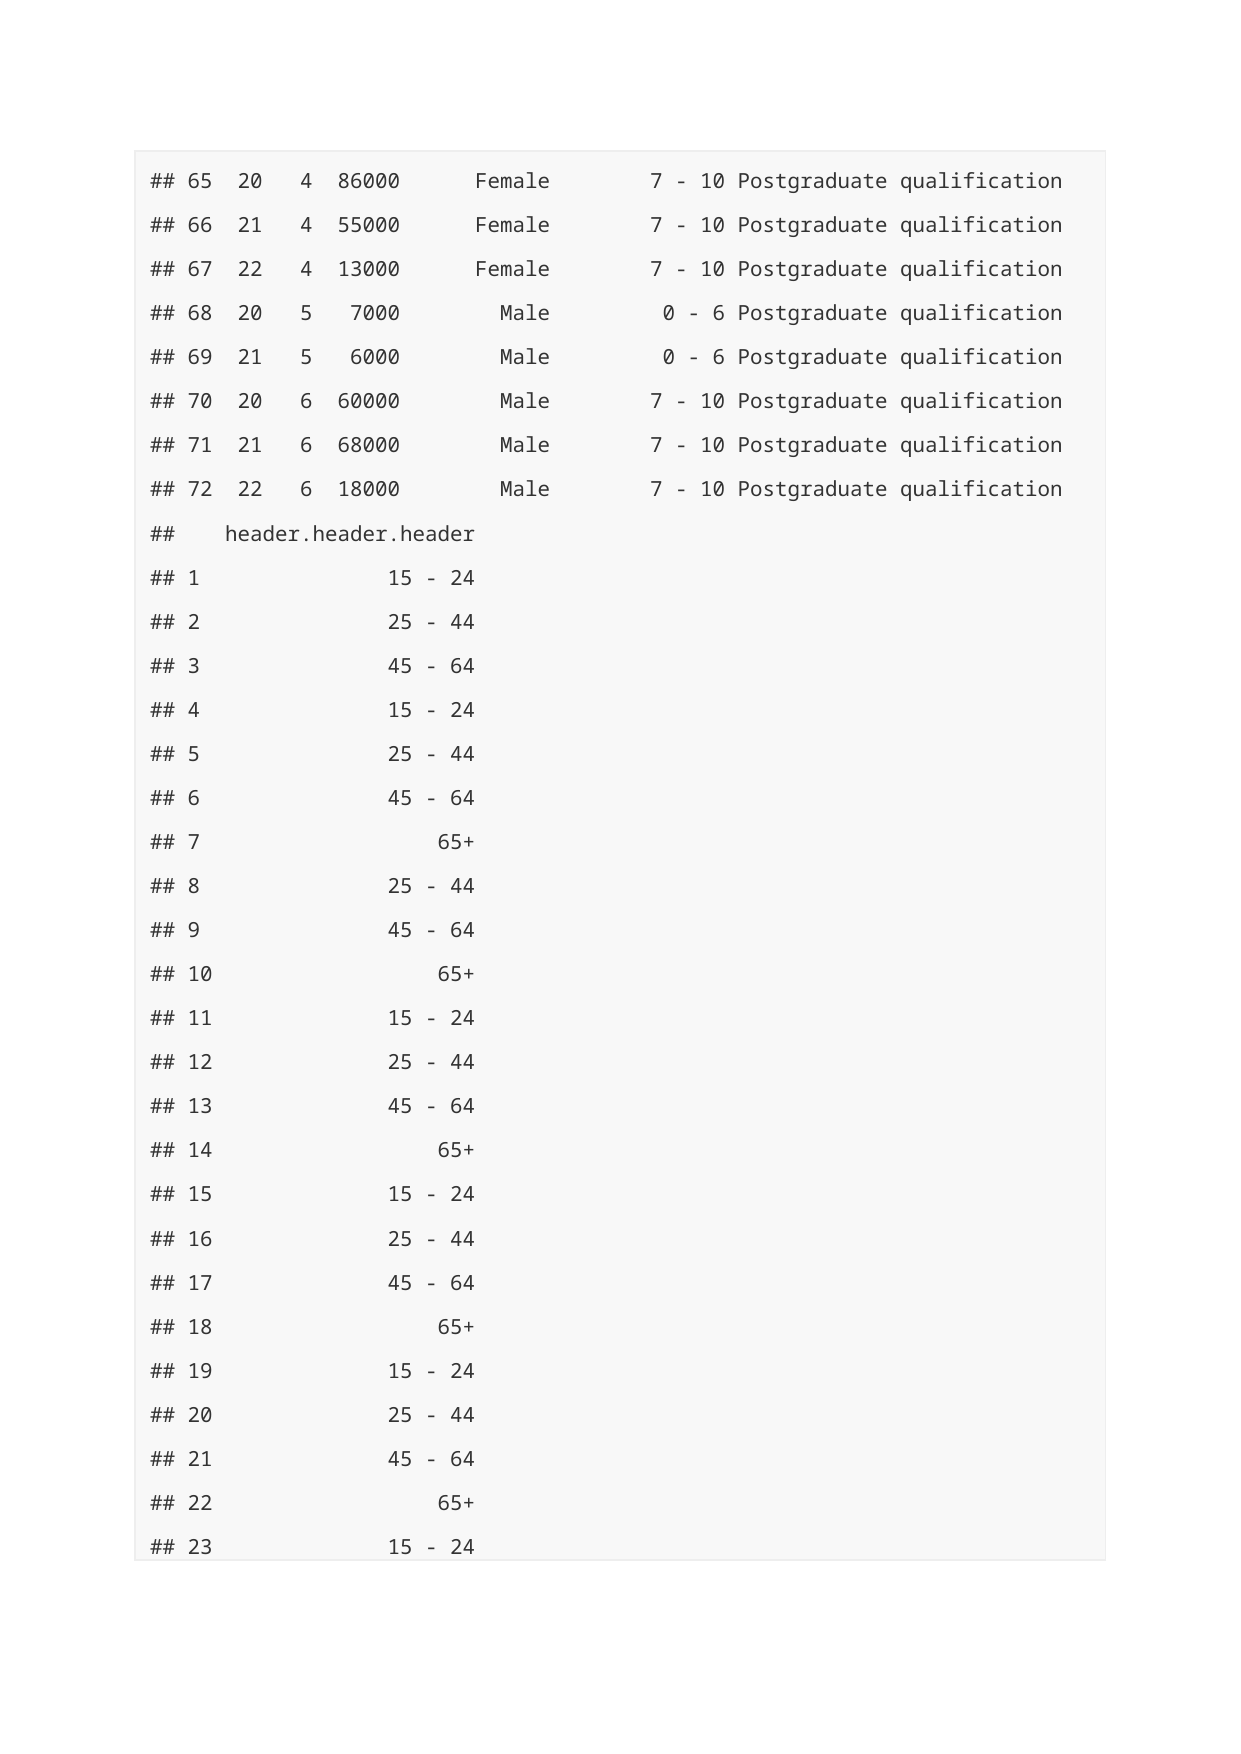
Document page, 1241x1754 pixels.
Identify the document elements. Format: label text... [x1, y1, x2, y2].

text ## 18 65+ [136, 1296, 1105, 1340]
text ## 9 45 - 64 [136, 899, 1105, 943]
text ## 6 45 - 64 [136, 767, 1105, 811]
text ## 2 25 - 44 [136, 591, 1105, 635]
text ## 21 45 - 64 [136, 1428, 1105, 1472]
text ## 14 65+ [136, 1119, 1105, 1163]
text ## 23 15 - 24 [136, 1516, 1105, 1559]
text ## 5 25 - 44 [136, 723, 1105, 767]
text ## 66 21 4 55000 Female 7 - 10 Postgraduate qualification [136, 194, 1105, 238]
text ## 68 20 5 7000 Male 0 - 6 Postgraduate qualification [136, 282, 1105, 326]
text ## 10 65+ [136, 943, 1105, 987]
text ## 16 25 - 44 [136, 1207, 1105, 1252]
text ## 8 25 - 44 [136, 855, 1105, 899]
text ## 12 25 - 44 [136, 1031, 1105, 1075]
text ## 7 65+ [136, 811, 1105, 855]
text ## 22 65+ [136, 1472, 1105, 1516]
text ## 19 15 - 24 [136, 1340, 1105, 1384]
text ## 11 15 - 24 [136, 987, 1105, 1031]
text ## 67 22 4 13000 Female 7 - 10 Postgraduate qualification [136, 238, 1105, 282]
text ## 65 20 4 86000 Female 7 - 10 Postgraduate qualification [136, 152, 1105, 194]
text ## 70 20 6 60000 Male 7 - 10 Postgraduate qualification [136, 370, 1105, 414]
text ## 3 45 - 64 [136, 635, 1105, 679]
text ## 13 45 - 64 [136, 1075, 1105, 1119]
text ## 1 15 - 24 [136, 547, 1105, 591]
text ## 17 45 - 64 [136, 1252, 1105, 1296]
text ## header.header.header [136, 502, 1105, 547]
text ## 4 15 - 24 [136, 679, 1105, 723]
text ## 69 21 5 6000 Male 0 - 6 Postgraduate qualification [136, 326, 1105, 370]
text ## 72 22 6 18000 Male 7 - 10 Postgraduate qualification [136, 458, 1105, 502]
text ## 15 15 - 24 [136, 1163, 1105, 1207]
text ## 71 21 6 68000 Male 7 - 10 Postgraduate qualification [136, 414, 1105, 458]
text ## 20 25 - 44 [136, 1384, 1105, 1428]
